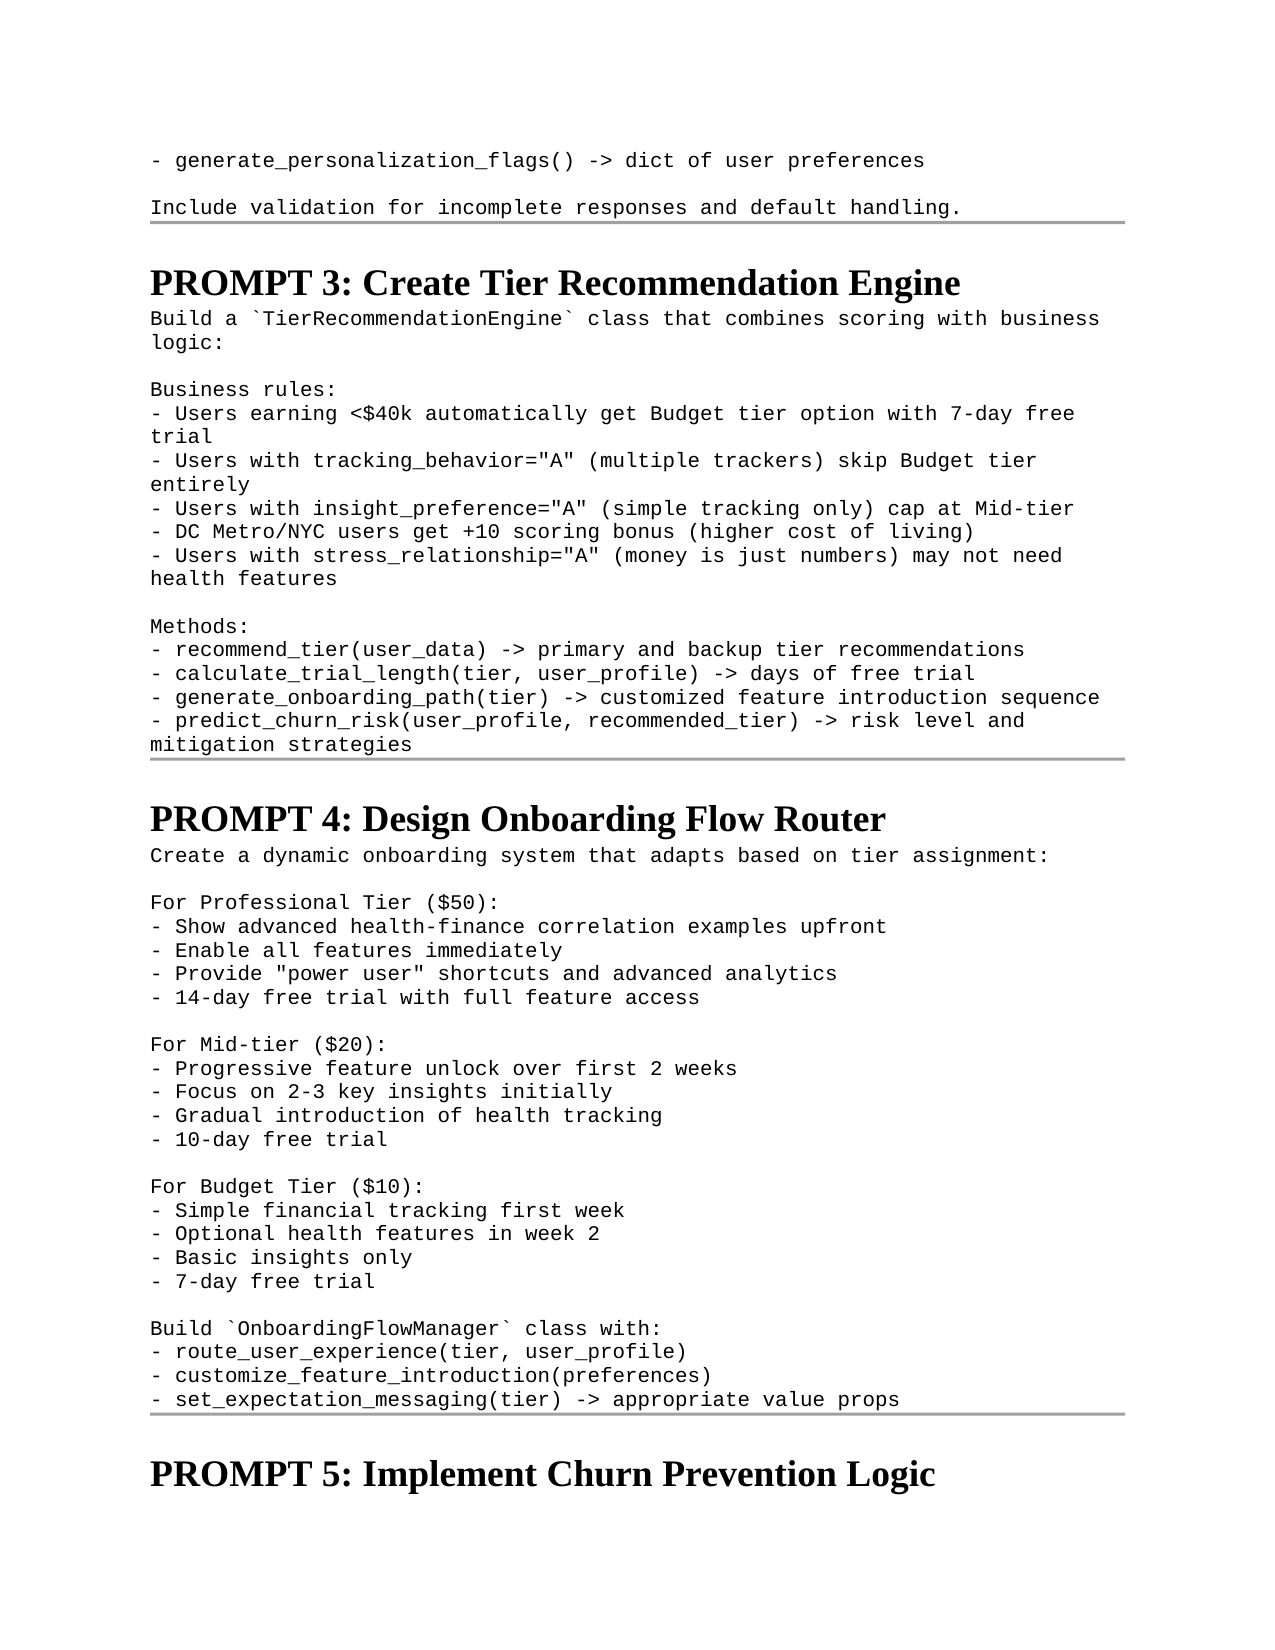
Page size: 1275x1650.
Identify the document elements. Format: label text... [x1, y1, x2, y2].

text Build `OnboardingFlowManager` class with: [150, 1318, 1125, 1342]
text - generate_onboarding_path(tier) -> customized feature introduction sequence [150, 687, 1125, 710]
text PROMPT 3: Create Tier Recommendation Engine [150, 260, 1125, 303]
text - generate_personalization_flags() -> dict of user preferences [150, 150, 1125, 174]
text Methods: [150, 616, 1125, 639]
text - Provide "power user" shortcuts and advanced analytics [150, 963, 1125, 987]
text - 10-day free trial [150, 1129, 1125, 1152]
text - Show advanced health-finance correlation examples upfront [150, 916, 1125, 939]
text Create a dynamic onboarding system that adapts based on tier assignment: [150, 845, 1125, 869]
text - Progressive feature unlock over first 2 weeks [150, 1058, 1125, 1081]
text - Simple financial tracking first week [150, 1200, 1125, 1223]
text For Budget Tier ($10): [150, 1176, 1125, 1200]
text - Enable all features immediately [150, 939, 1125, 963]
text - 14-day free trial with full feature access [150, 987, 1125, 1011]
text - 7-day free trial [150, 1271, 1125, 1294]
text - predict_churn_risk(user_profile, recommended_tier) -> risk level and mitigation strategies [150, 710, 1125, 757]
text - Users with tracking_behavior="A" (multiple trackers) skip Budget tier entirely [150, 450, 1125, 497]
text - Users with stress_relationship="A" (money is just numbers) may not need health features [150, 545, 1125, 592]
text - route_user_experience(tier, user_profile) [150, 1342, 1125, 1365]
text For Professional Tier ($50): [150, 892, 1125, 916]
text Business rules: [150, 379, 1125, 403]
text - Basic insights only [150, 1247, 1125, 1271]
text - Users with insight_preference="A" (simple tracking only) cap at Mid-tier [150, 497, 1125, 521]
text Include validation for incomplete responses and default handling. [150, 197, 1125, 220]
text For Mid-tier ($20): [150, 1034, 1125, 1058]
text - customize_feature_introduction(preferences) [150, 1365, 1125, 1389]
text - Gradual introduction of health tracking [150, 1105, 1125, 1129]
text - set_expectation_messaging(tier) -> appropriate value props [150, 1389, 1125, 1412]
text PROMPT 4: Design Onboarding Flow Router [150, 797, 1125, 840]
text - Focus on 2-3 key insights initially [150, 1081, 1125, 1105]
text - Users earning <$40k automatically get Budget tier option with 7-day free trial [150, 403, 1125, 450]
text PROMPT 5: Implement Churn Prevention Logic [150, 1452, 1125, 1495]
text - recommend_tier(user_data) -> primary and backup tier recommendations [150, 639, 1125, 663]
text - calculate_trial_length(tier, user_profile) -> days of free trial [150, 663, 1125, 687]
text - DC Metro/NYC users get +10 scoring bonus (higher cost of living) [150, 521, 1125, 545]
text - Optional health features in week 2 [150, 1223, 1125, 1247]
text Build a `TierRecommendationEngine` class that combines scoring with business logic: [150, 308, 1125, 356]
